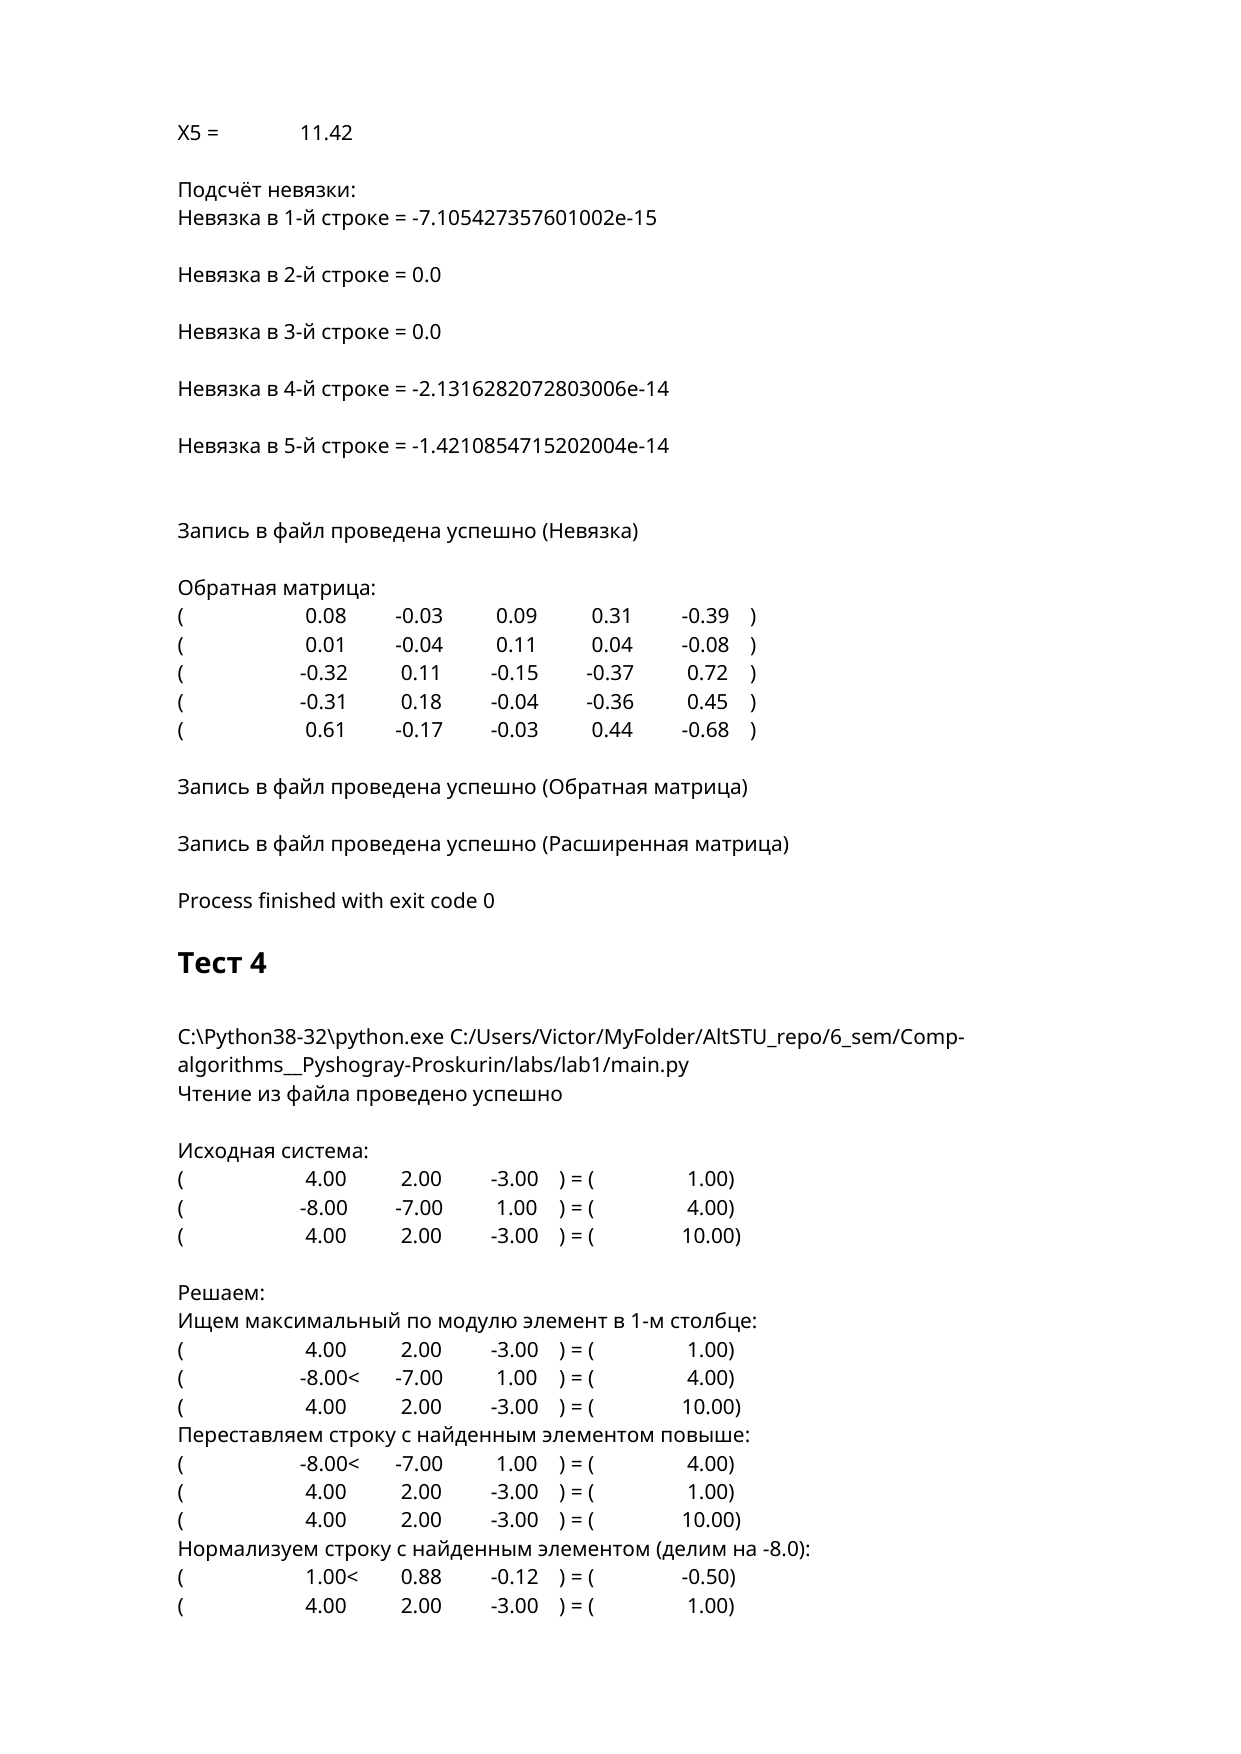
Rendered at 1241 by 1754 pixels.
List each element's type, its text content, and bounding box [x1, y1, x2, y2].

text Запись в файл проведена успешно (Расширенная матрица) [177, 829, 1152, 857]
text Тест 4 [177, 943, 1152, 982]
text X5 = 11.42 [177, 118, 1152, 147]
text ( 4.00 2.00 -3.00 ) = ( 10.00) [177, 1506, 1152, 1534]
text Ищем максимальный по модулю элемент в 1-м столбце: [177, 1307, 1152, 1335]
text Запись в файл проведена успешно (Обратная матрица) [177, 772, 1152, 801]
text ( 0.01 -0.04 0.11 0.04 -0.08 ) [177, 630, 1152, 658]
text Невязка в 2-й строке = 0.0 [177, 260, 1152, 289]
text Обратная матрица: [177, 573, 1152, 602]
text ( -8.00< -7.00 1.00 ) = ( 4.00) [177, 1363, 1152, 1392]
text Невязка в 1-й строке = -7.105427357601002e-15 [177, 203, 1152, 232]
text Невязка в 3-й строке = 0.0 [177, 317, 1152, 346]
text ( 4.00 2.00 -3.00 ) = ( 10.00) [177, 1392, 1152, 1420]
text ( 1.00< 0.88 -0.12 ) = ( -0.50) [177, 1562, 1152, 1591]
text Переставляем строку с найденным элементом повыше: [177, 1420, 1152, 1449]
text Невязка в 4-й строке = -2.1316282072803006e-14 [177, 374, 1152, 402]
text Подсчёт невязки: [177, 175, 1152, 203]
text ( 0.61 -0.17 -0.03 0.44 -0.68 ) [177, 715, 1152, 744]
text ( -8.00 -7.00 1.00 ) = ( 4.00) [177, 1193, 1152, 1221]
text ( 4.00 2.00 -3.00 ) = ( 10.00) [177, 1221, 1152, 1250]
text ( 4.00 2.00 -3.00 ) = ( 1.00) [177, 1477, 1152, 1506]
text Решаем: [177, 1278, 1152, 1307]
text ( -0.31 0.18 -0.04 -0.36 0.45 ) [177, 687, 1152, 715]
text ( -8.00< -7.00 1.00 ) = ( 4.00) [177, 1449, 1152, 1477]
text ( 4.00 2.00 -3.00 ) = ( 1.00) [177, 1591, 1152, 1619]
text C:\Python38-32\python.exe C:/Users/Victor/MyFolder/AltSTU_repo/6_sem/Comp-algorithms__Pyshogray-Proskurin/labs/lab1/main.py [177, 1022, 1152, 1079]
text ( -0.32 0.11 -0.15 -0.37 0.72 ) [177, 658, 1152, 687]
text ( 4.00 2.00 -3.00 ) = ( 1.00) [177, 1164, 1152, 1193]
text ( 0.08 -0.03 0.09 0.31 -0.39 ) [177, 602, 1152, 630]
text ( 4.00 2.00 -3.00 ) = ( 1.00) [177, 1335, 1152, 1363]
text Исходная система: [177, 1136, 1152, 1164]
text Невязка в 5-й строке = -1.4210854715202004e-14 [177, 431, 1152, 459]
text Чтение из файла проведено успешно [177, 1079, 1152, 1107]
text Нормализуем строку с найденным элементом (делим на -8.0): [177, 1534, 1152, 1562]
text Запись в файл проведена успешно (Невязка) [177, 516, 1152, 545]
text Process finished with exit code 0 [177, 886, 1152, 914]
